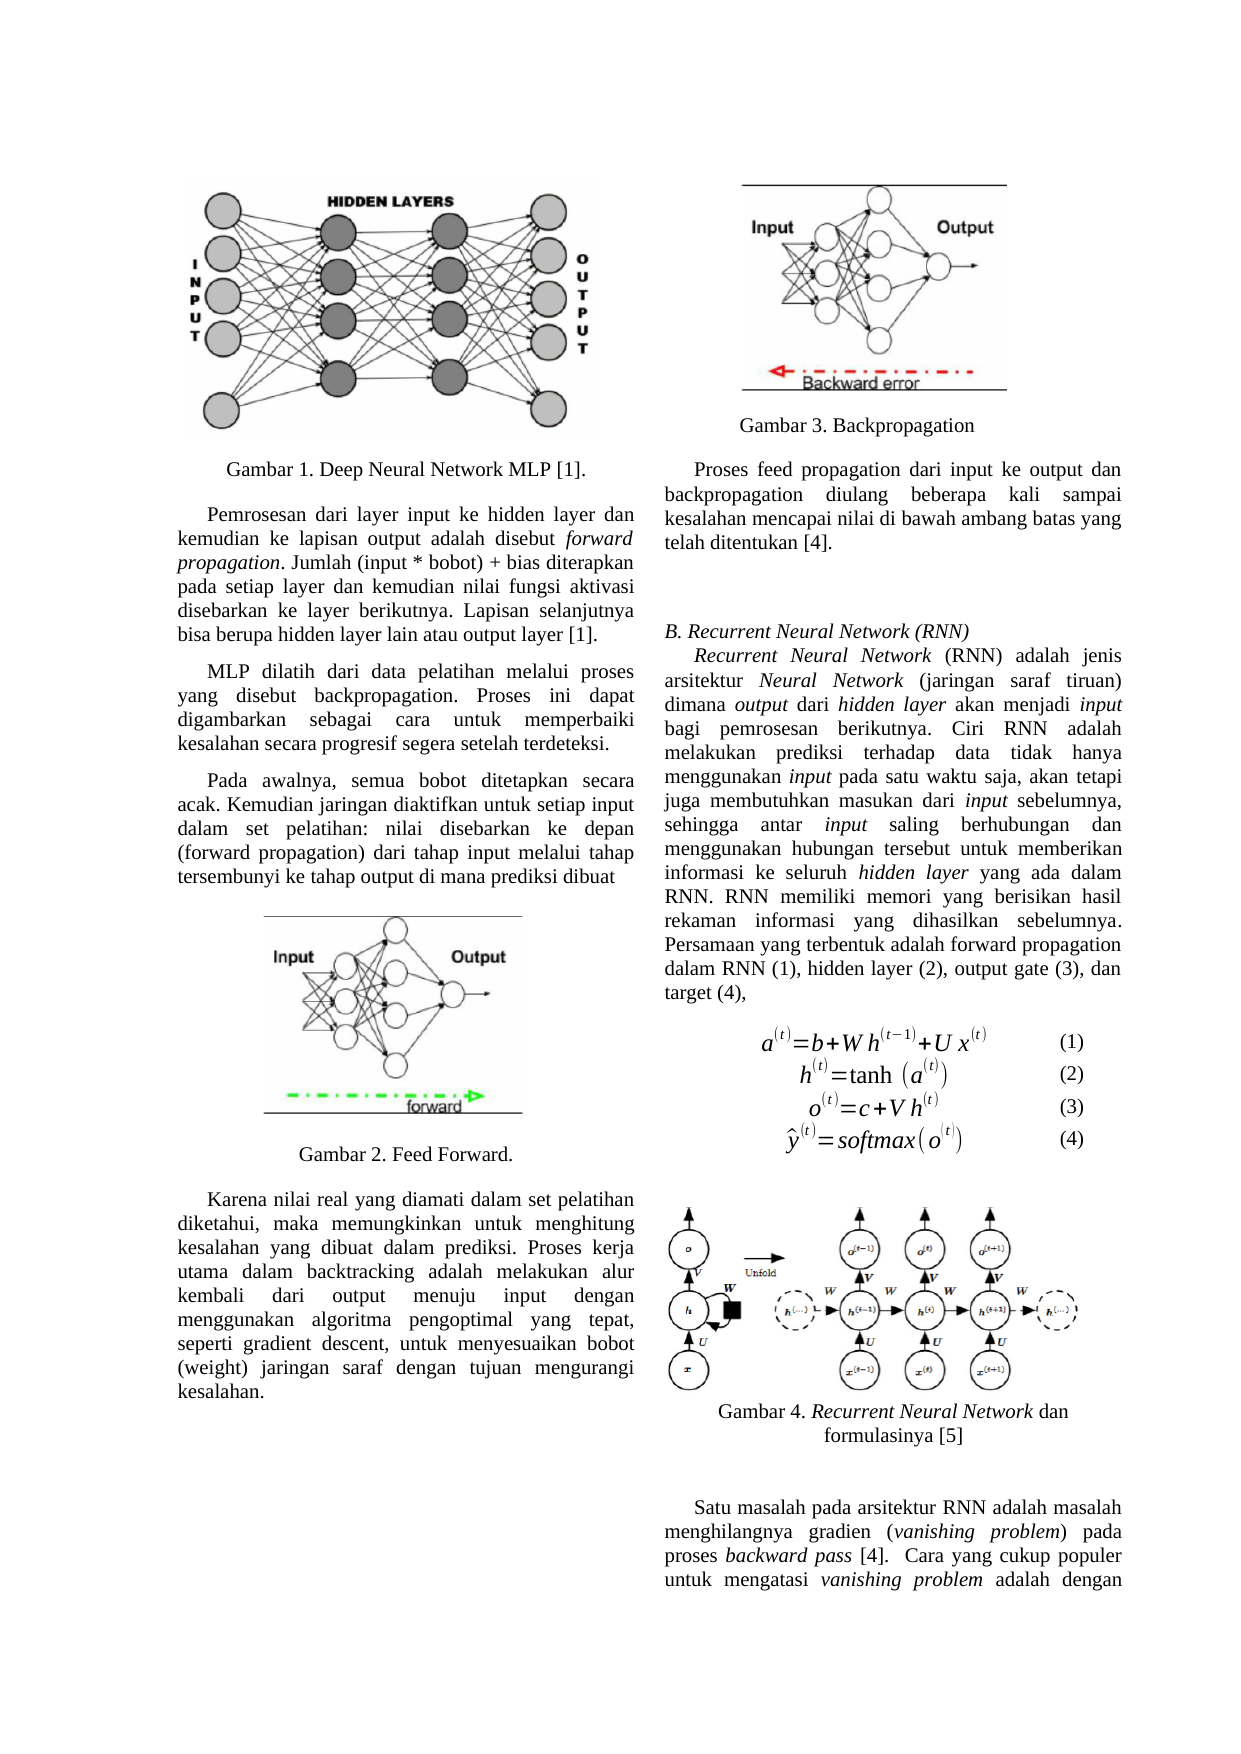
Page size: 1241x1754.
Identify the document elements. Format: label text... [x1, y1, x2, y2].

text MLP dilatih dari data pelatihan melalui proses yang disebut backpropagation. Proses ini dapat digambarkan sebagai cara untuk memperbaiki kesalahan secara progresif segera setelah terdeteksi. [177, 659, 635, 755]
text Pemrosesan dari layer input ke hidden layer dan kemudian ke lapisan output adalah disebut forward propagation. Jumlah (input * bobot) + bias diterapkan pada setiap layer dan kemudian nilai fungsi aktivasi disebarkan ke layer berikutnya. Lapisan selanjutnya bisa berupa hidden layer lain atau output layer . [177, 502, 635, 646]
text (3) [664, 1090, 1122, 1122]
text Gambar 2. Feed Forward. [177, 1142, 635, 1166]
text Gambar 4. Recurrent Neural Network dan formulasinya [664, 1398, 1122, 1447]
text Recurrent Neural Network (RNN) adalah jenis arsitektur Neural Network (jaringan saraf tiruan) dimana output dari hidden layer akan menjadi input bagi pemrosesan berikutnya. Ciri RNN adalah melakukan prediksi terhadap data tidak hanya menggunakan input pada satu waktu saja, akan tetapi juga membutuhkan masukan dari input sebelumnya, sehingga antar input saling berhubungan dan menggunakan hubungan tersebut untuk memberikan informasi ke seluruh hidden layer yang ada dalam RNN. RNN memiliki memori yang berisikan hasil rekaman informasi yang dihasilkan sebelumnya. Persamaan yang terbentuk adalah forward propagation dalam RNN (1), hidden layer (2), output gate (3), dan target (4), [664, 643, 1122, 1004]
text Gambar 3. Backpropagation [664, 412, 1122, 437]
text (2) [664, 1057, 1122, 1090]
picture [177, 177, 598, 437]
text Proses feed propagation dari input ke output dan backpropagation diulang beberapa kali sampai kesalahan mencapai nilai di bawah ambang batas yang telah ditentukan . [664, 457, 1122, 554]
text Pada awalnya, semua bobot ditetapkan secara acak. Kemudian jaringan diaktifkan untuk setiap input dalam set pelatihan: nilai disebarkan ke depan (forward propagation) dari tahap input melalui tahap tersembunyi ke tahap output di mana prediksi dibuat [177, 767, 635, 888]
subtitle B. Recurrent Neural Network (RNN) [664, 619, 1122, 643]
text (1) [664, 1025, 1122, 1057]
text Karena nilai real yang diamati dalam set pelatihan diketahui, maka memungkinkan untuk menghitung kesalahan yang dibuat dalam prediksi. Proses kerja utama dalam backtracking adalah melakukan alur kembali dari output menuju input dengan menggunakan algoritma pengoptimal yang tepat, seperti gradient descent, untuk menyesuaikan bobot (weight) jaringan saraf dengan tujuan mengurangi kesalahan. [177, 1187, 635, 1403]
picture [739, 177, 1007, 392]
text (4) [664, 1122, 1122, 1155]
picture [252, 900, 535, 1121]
text Gambar 1. Deep Neural Network MLP . [177, 457, 635, 481]
picture [664, 1200, 1086, 1399]
